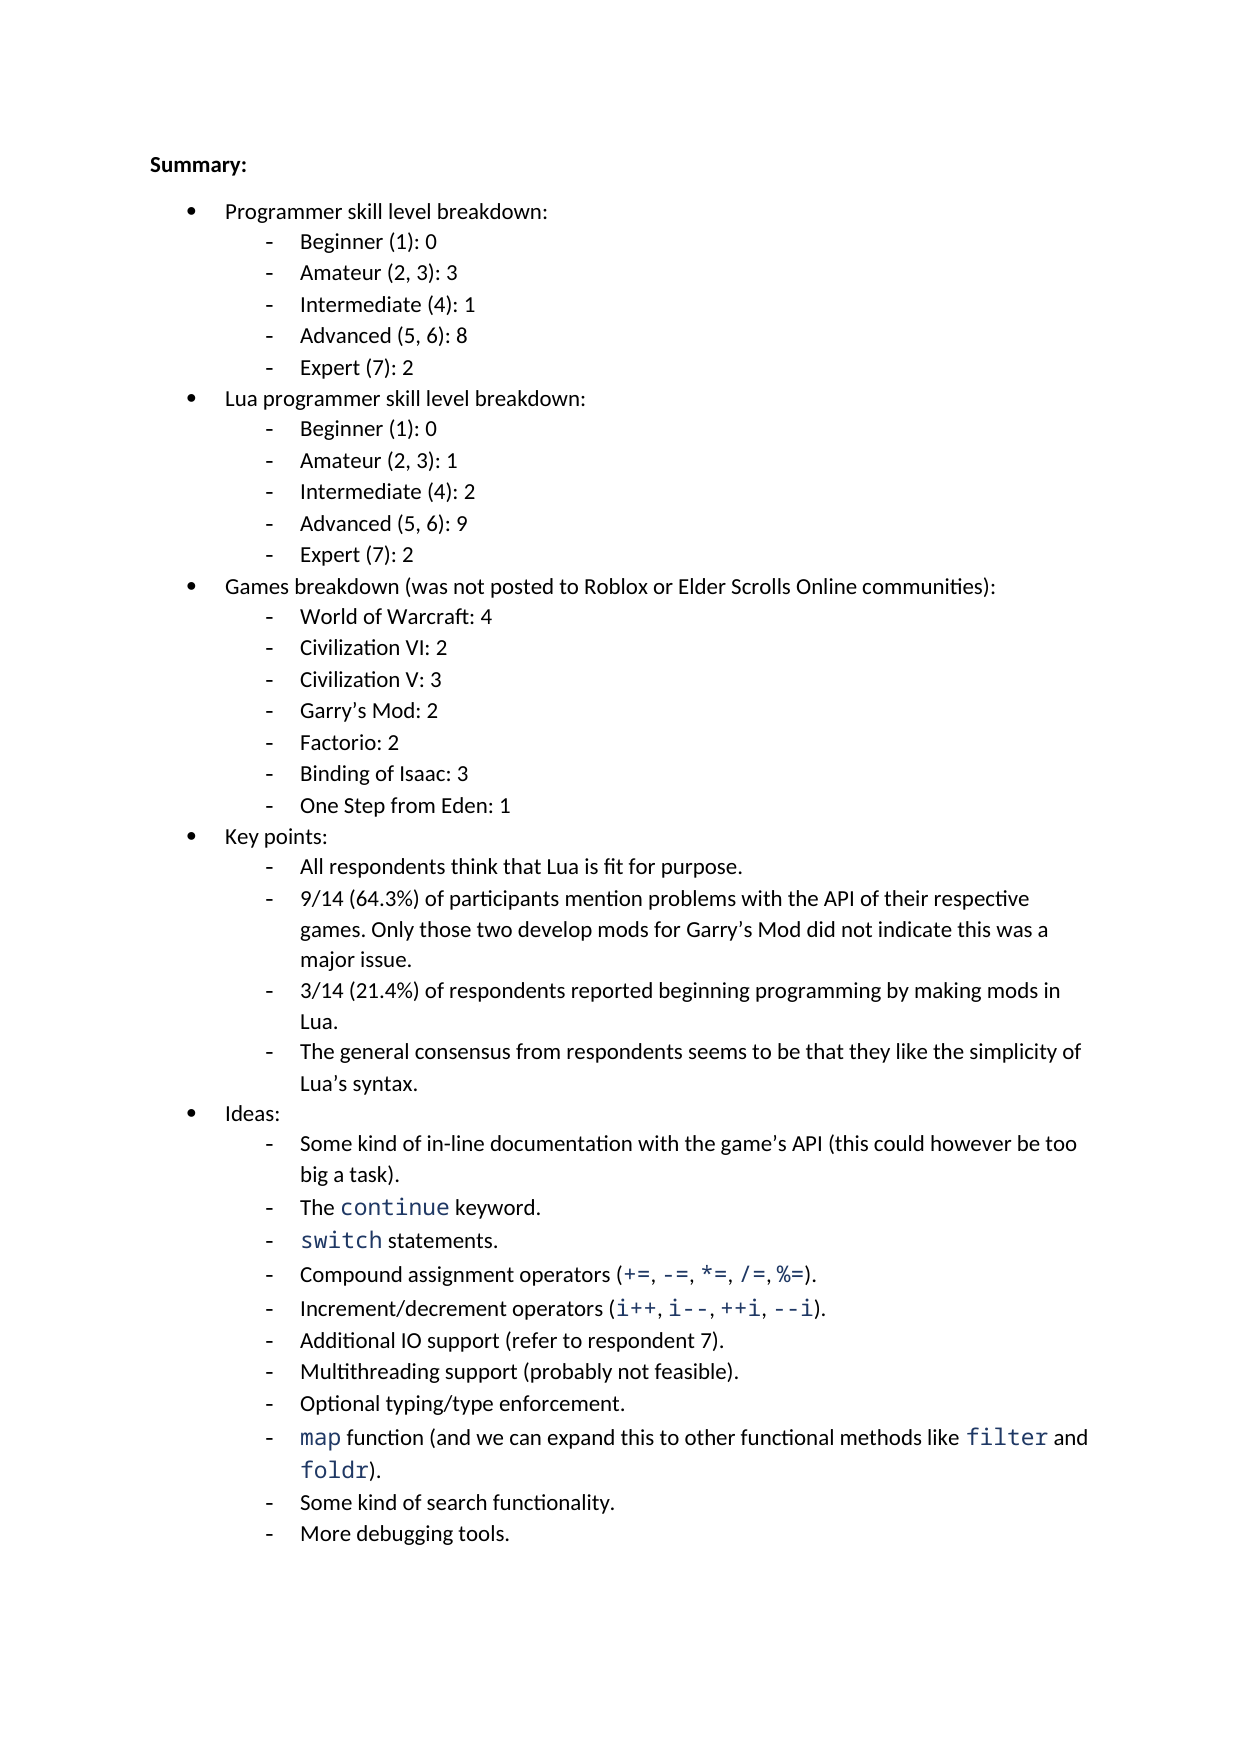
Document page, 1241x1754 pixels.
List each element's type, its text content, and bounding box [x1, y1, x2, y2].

list Expert (7): 2 [262, 353, 1090, 382]
list Advanced (5, 6): 9 [262, 509, 1090, 538]
list Binding of Isaac: 3 [262, 759, 1090, 788]
list Ideas: [187, 1099, 1090, 1127]
list Optional typing/type enforcement. [262, 1389, 1090, 1418]
list Key points: [187, 822, 1090, 850]
list More debugging tools. [262, 1519, 1090, 1549]
list Factorio: 2 [262, 728, 1090, 757]
list The continue keyword. [262, 1191, 1090, 1222]
list Garry’s Mod: 2 [262, 696, 1090, 726]
list Intermediate (4): 2 [262, 477, 1090, 507]
list switch statements. [262, 1224, 1090, 1256]
list Some kind of in-line documentation with the game’s API (this could however be too big a task). [262, 1129, 1090, 1188]
list Civilization VI: 2 [262, 633, 1090, 663]
list map function (and we can expand this to other functional methods like filter and foldr). [262, 1420, 1090, 1486]
list 3/14 (21.4%) of respondents reported beginning programming by making mods in Lua. [262, 976, 1090, 1035]
list Expert (7): 2 [262, 540, 1090, 569]
list Beginner (1): 0 [262, 414, 1090, 444]
list Programmer skill level breakdown: [187, 197, 1090, 225]
list Increment/decrement operators (i++, i--, ++i, --i). [262, 1292, 1090, 1323]
list Some kind of search functionality. [262, 1488, 1090, 1517]
list World of Warcraft: 4 [262, 602, 1090, 631]
list Intermediate (4): 1 [262, 290, 1090, 319]
list Multithreading support (probably not feasible). [262, 1357, 1090, 1387]
list Additional IO support (refer to respondent 7). [262, 1326, 1090, 1355]
list Lua programmer skill level breakdown: [187, 384, 1090, 412]
list Advanced (5, 6): 8 [262, 321, 1090, 351]
list Games breakdown (was not posted to Roblox or Elder Scrolls Online communities): [187, 572, 1090, 600]
list Civilization V: 3 [262, 665, 1090, 694]
list Amateur (2, 3): 1 [262, 446, 1090, 475]
list Compound assignment operators (+=, -=, *=, /=, %=). [262, 1258, 1090, 1290]
list One Step from Eden: 1 [262, 791, 1090, 820]
list The general consensus from respondents seems to be that they like the simplicity of Lua’s syntax. [262, 1037, 1090, 1097]
list All respondents think that Lua is fit for purpose. [262, 852, 1090, 882]
text Summary: [150, 150, 1090, 178]
list Beginner (1): 0 [262, 227, 1090, 256]
list Amateur (2, 3): 3 [262, 258, 1090, 288]
list 9/14 (64.3%) of participants mention problems with the API of their respective games. Only those two develop mods for Garry’s Mod did not indicate this was a major issue. [262, 884, 1090, 973]
